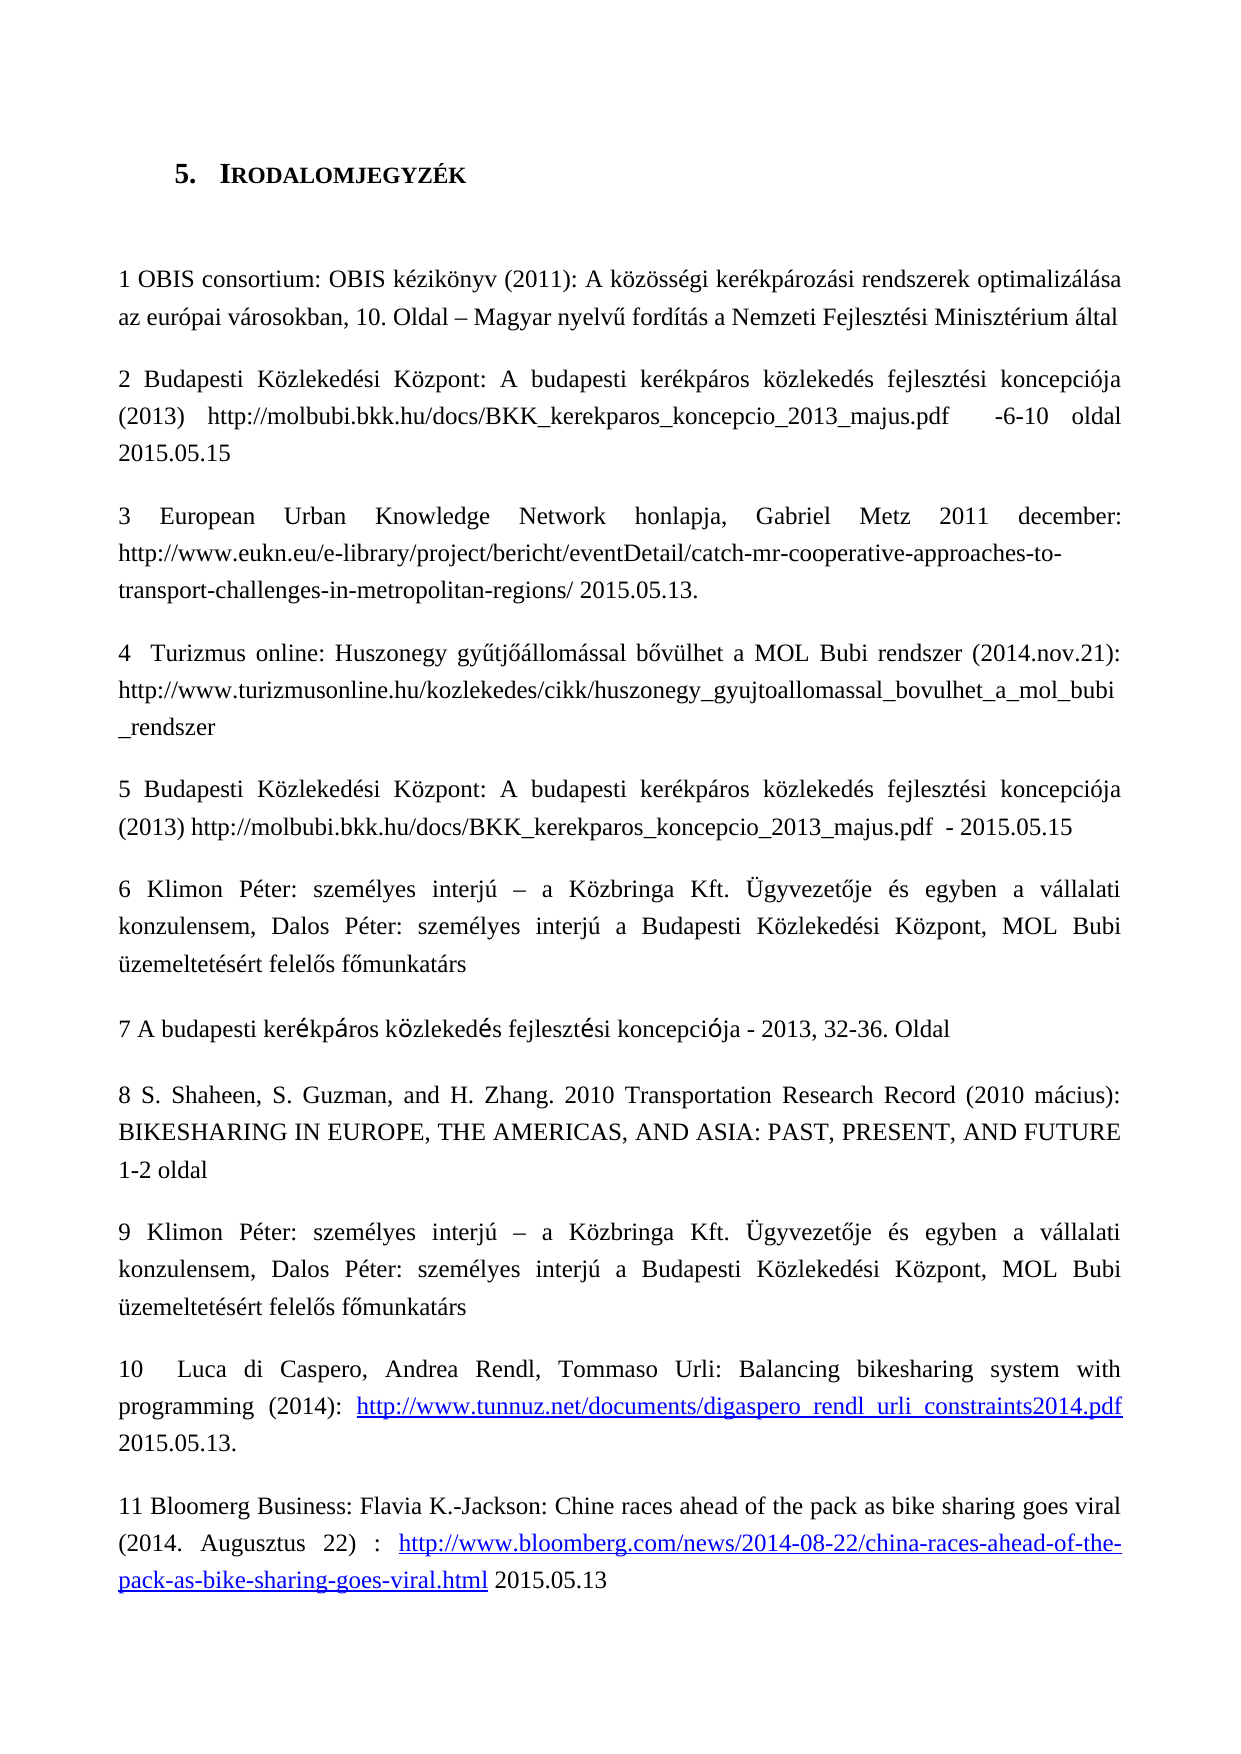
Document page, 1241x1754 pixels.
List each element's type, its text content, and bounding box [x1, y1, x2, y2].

text 4 Turizmus online: Huszonegy gyűtjőállomással bővülhet a MOL Bubi rendszer (2014.nov.21): http://www.turizmusonline.hu/kozlekedes/cikk/huszonegy_gyujtoallomassal_bovulhet_a_mol_bubi_rendszer [118, 638, 1122, 741]
text Irodalomjegyzék [174, 156, 1122, 190]
text 11 Bloomerg Business: Flavia K.-Jackson: Chine races ahead of the pack as bike sharing goes viral (2014. Augusztus 22) : http://www.bloomberg.com/news/2014-08-22/china-races-ahead-of-the-pack-as-bike-sharing-goes-viral.html 2015.05.13 [118, 1491, 1122, 1594]
text 10 Luca di Caspero, Andrea Rendl, Tommaso Urli: Balancing bikesharing system with programming (2014): http://www.tunnuz.net/documents/digaspero_rendl_urli_constraints2014.pdf 2015.05.13. [118, 1354, 1122, 1457]
text 7 A budapesti kerékpáros közlekedés fejlesztési koncepciója - 2013, 32-36. Oldal [118, 1011, 1122, 1045]
text 8 S. Shaheen, S. Guzman, and H. Zhang. 2010 Transportation Research Record (2010 mácius): BIKESHARING IN EUROPE, THE AMERICAS, AND ASIA: PAST, PRESENT, AND FUTURE 1-2 oldal [118, 1080, 1122, 1183]
text 6 Klimon Péter: személyes interjú – a Közbringa Kft. Ügyvezetője és egyben a vállalati konzulensem, Dalos Péter: személyes interjú a Budapesti Közlekedési Központ, MOL Bubi üzemeltetésért felelős főmunkatárs [118, 874, 1122, 977]
text 3 European Urban Knowledge Network honlapja, Gabriel Metz 2011 december: http://www.eukn.eu/e-library/project/bericht/eventDetail/catch-mr-cooperative-approaches-to-transport-challenges-in-metropolitan-regions/ 2015.05.13. [118, 501, 1122, 604]
text 5 Budapesti Közlekedési Központ: A budapesti kerékpáros közlekedés fejlesztési koncepciója (2013) http://molbubi.bkk.hu/docs/BKK_kerekparos_koncepcio_2013_majus.pdf - 2015.05.15 [118, 774, 1122, 841]
text 1 OBIS consortium: OBIS kézikönyv (2011): A közösségi kerékpározási rendszerek optimalizálása az európai városokban, 10. Oldal – Magyar nyelvű fordítás a Nemzeti Fejlesztési Minisztérium által [118, 264, 1122, 330]
text 9 Klimon Péter: személyes interjú – a Közbringa Kft. Ügyvezetője és egyben a vállalati konzulensem, Dalos Péter: személyes interjú a Budapesti Közlekedési Központ, MOL Bubi üzemeltetésért felelős főmunkatárs [118, 1217, 1122, 1320]
text 2 Budapesti Közlekedési Központ: A budapesti kerékpáros közlekedés fejlesztési koncepciója (2013) http://molbubi.bkk.hu/docs/BKK_kerekparos_koncepcio_2013_majus.pdf -6-10 oldal 2015.05.15 [118, 364, 1122, 467]
